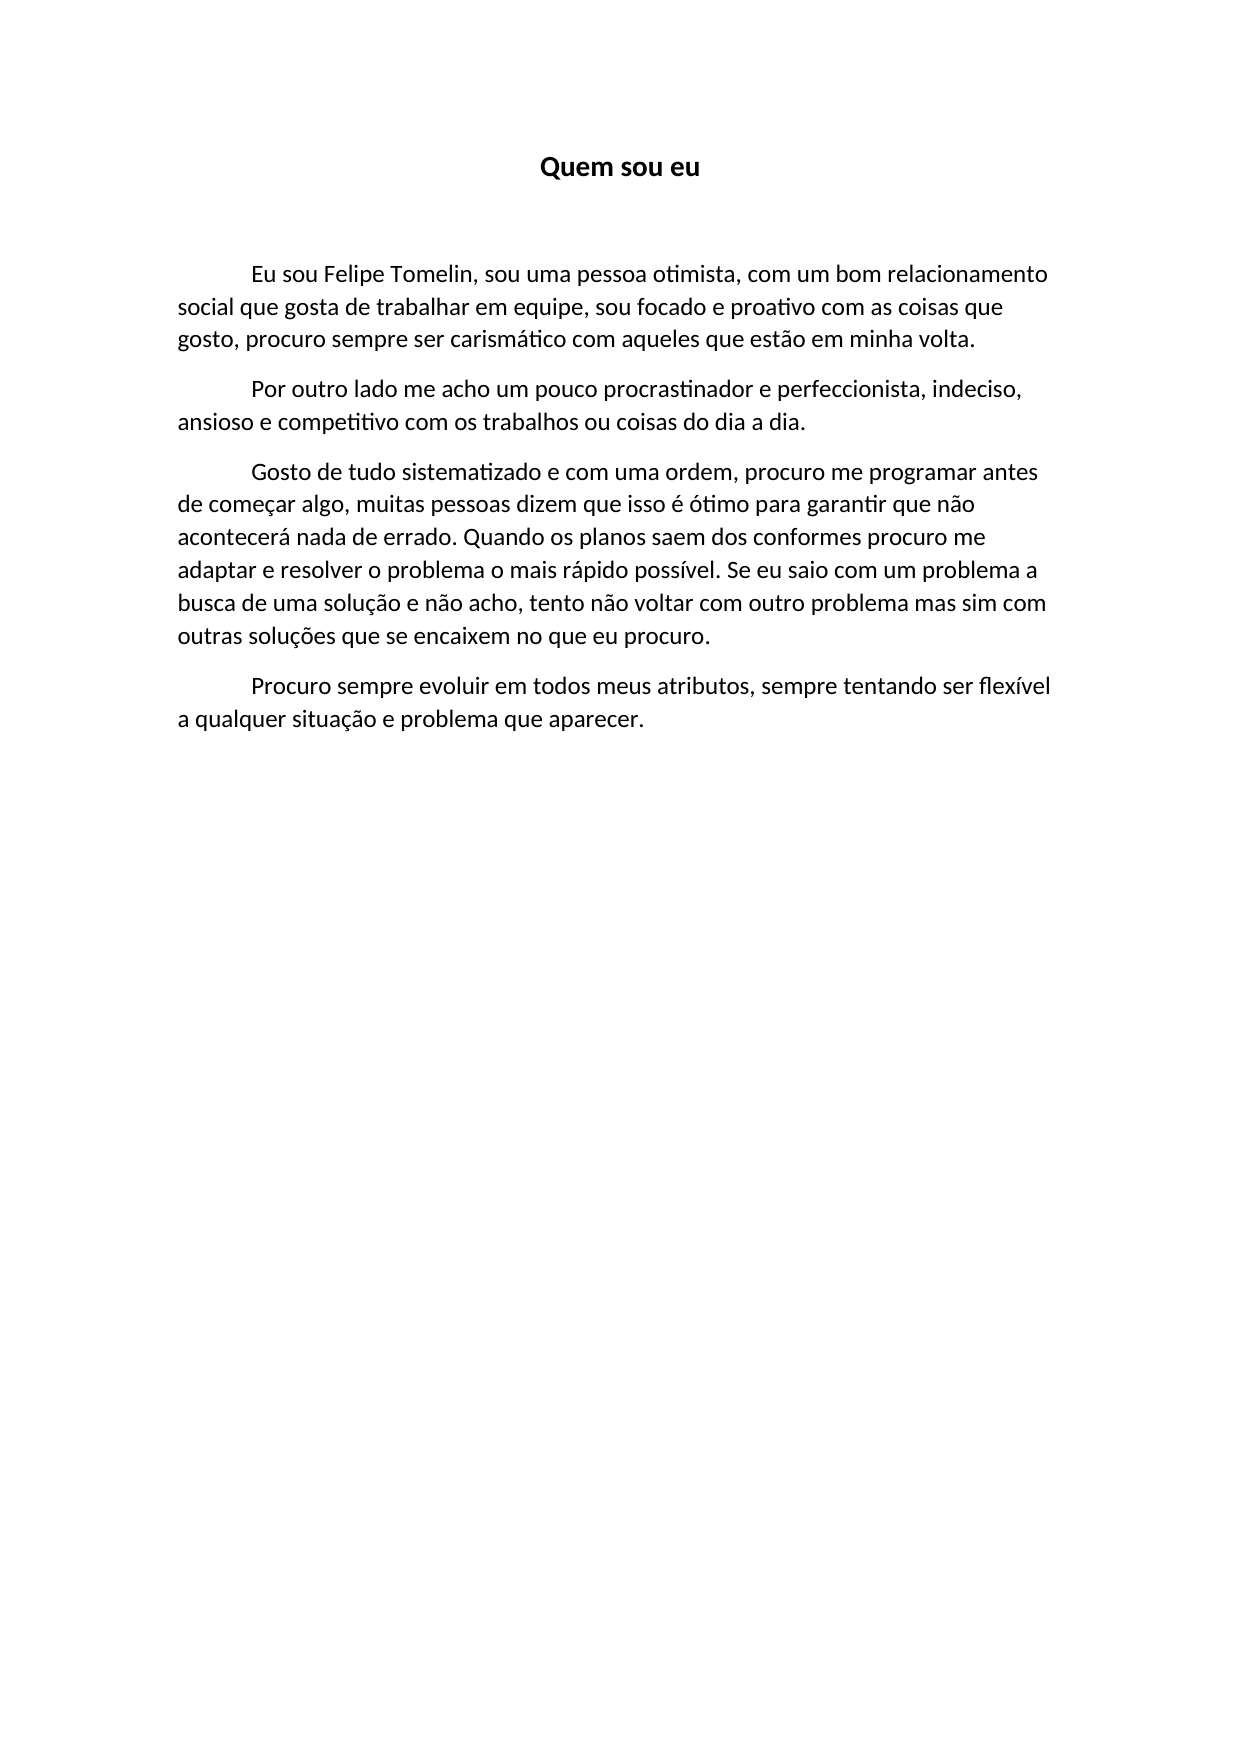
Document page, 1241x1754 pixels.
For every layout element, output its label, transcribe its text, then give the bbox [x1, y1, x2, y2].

text Eu sou Felipe Tomelin, sou uma pessoa otimista, com um bom relacionamento social que gosta de trabalhar em equipe, sou focado e proativo com as coisas que gosto, procuro sempre ser carismático com aqueles que estão em minha volta. [177, 258, 1063, 354]
text Por outro lado me acho um pouco procrastinador e perfeccionista, indeciso, ansioso e competitivo com os trabalhos ou coisas do dia a dia. [177, 373, 1063, 437]
text Gosto de tudo sistematizado e com uma ordem, procuro me programar antes de começar algo, muitas pessoas dizem que isso é ótimo para garantir que não acontecerá nada de errado. Quando os planos saem dos conformes procuro me adaptar e resolver o problema o mais rápido possível. Se eu saio com um problema a busca de uma solução e não acho, tento não voltar com outro problema mas sim com outras soluções que se encaixem no que eu procuro. [177, 456, 1063, 651]
text Procuro sempre evoluir em todos meus atributos, sempre tentando ser flexível a qualquer situação e problema que aparecer. [177, 670, 1063, 733]
text Quem sou eu [177, 148, 1063, 183]
